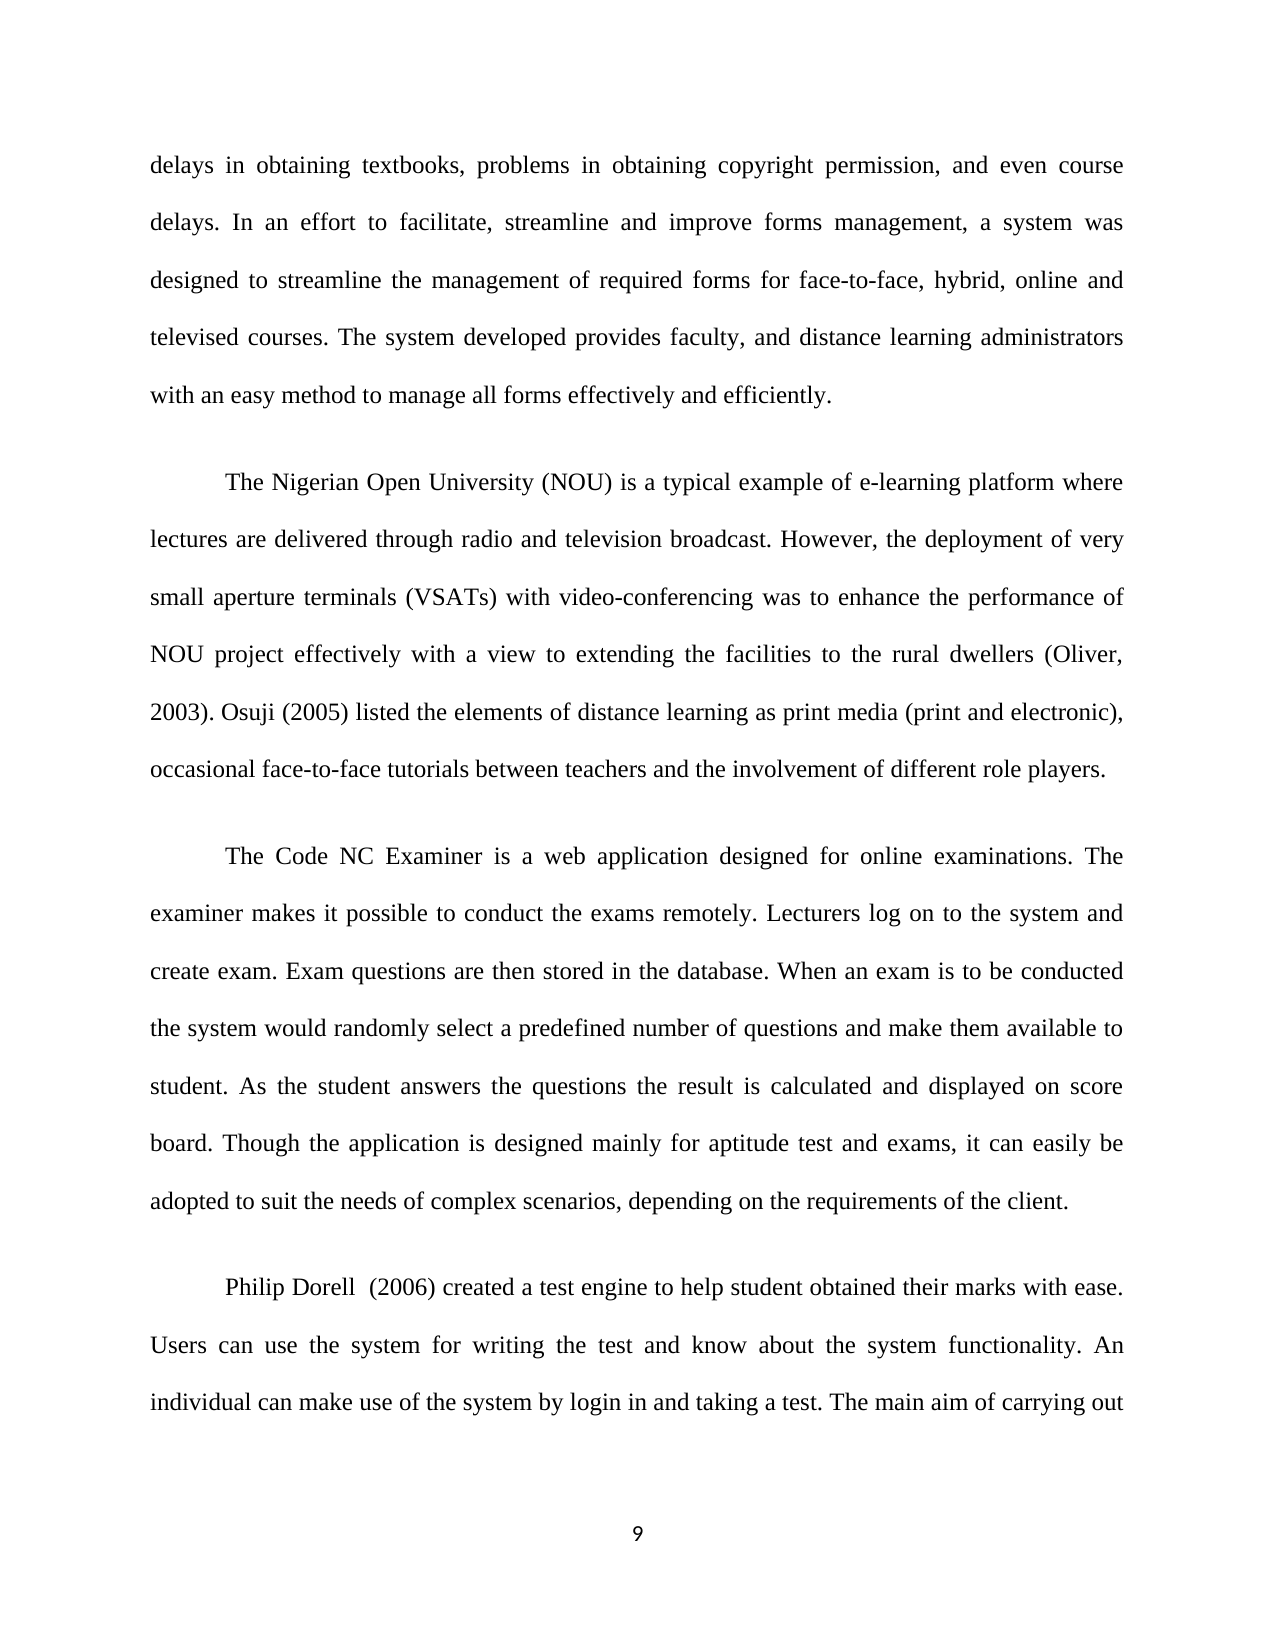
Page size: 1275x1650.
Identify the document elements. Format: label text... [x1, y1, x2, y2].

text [150, 150, 1125, 409]
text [150, 1272, 1125, 1416]
text The Nigerian Open University (NOU) is a typical example of e-learning platform where lectures are delivered through radio and television broadcast. However, the deployment of very small aperture terminals (VSATs) with video-conferencing was to enhance the performance of NOU project effectively with a view to extending the facilities to the rural dwellers (Oliver, 2003). Osuji (2005) listed the elements of distance learning as print media (print and electronic), occasional face-to-face tutorials between teachers and the involvement of different role players. [150, 467, 1125, 783]
text The Code NC Examiner is a web application designed for online examinations. The examiner makes it possible to conduct the exams remotely. Lecturers log on to the system and create exam. Exam questions are then stored in the database. When an exam is to be conducted the system would randomly select a predefined number of questions and make them available to student. As the student answers the questions the result is calculated and displayed on score board. Though the application is designed mainly for aptitude test and exams, it can easily be adopted to suit the needs of complex scenarios, depending on the requirements of the client. [150, 841, 1125, 1214]
